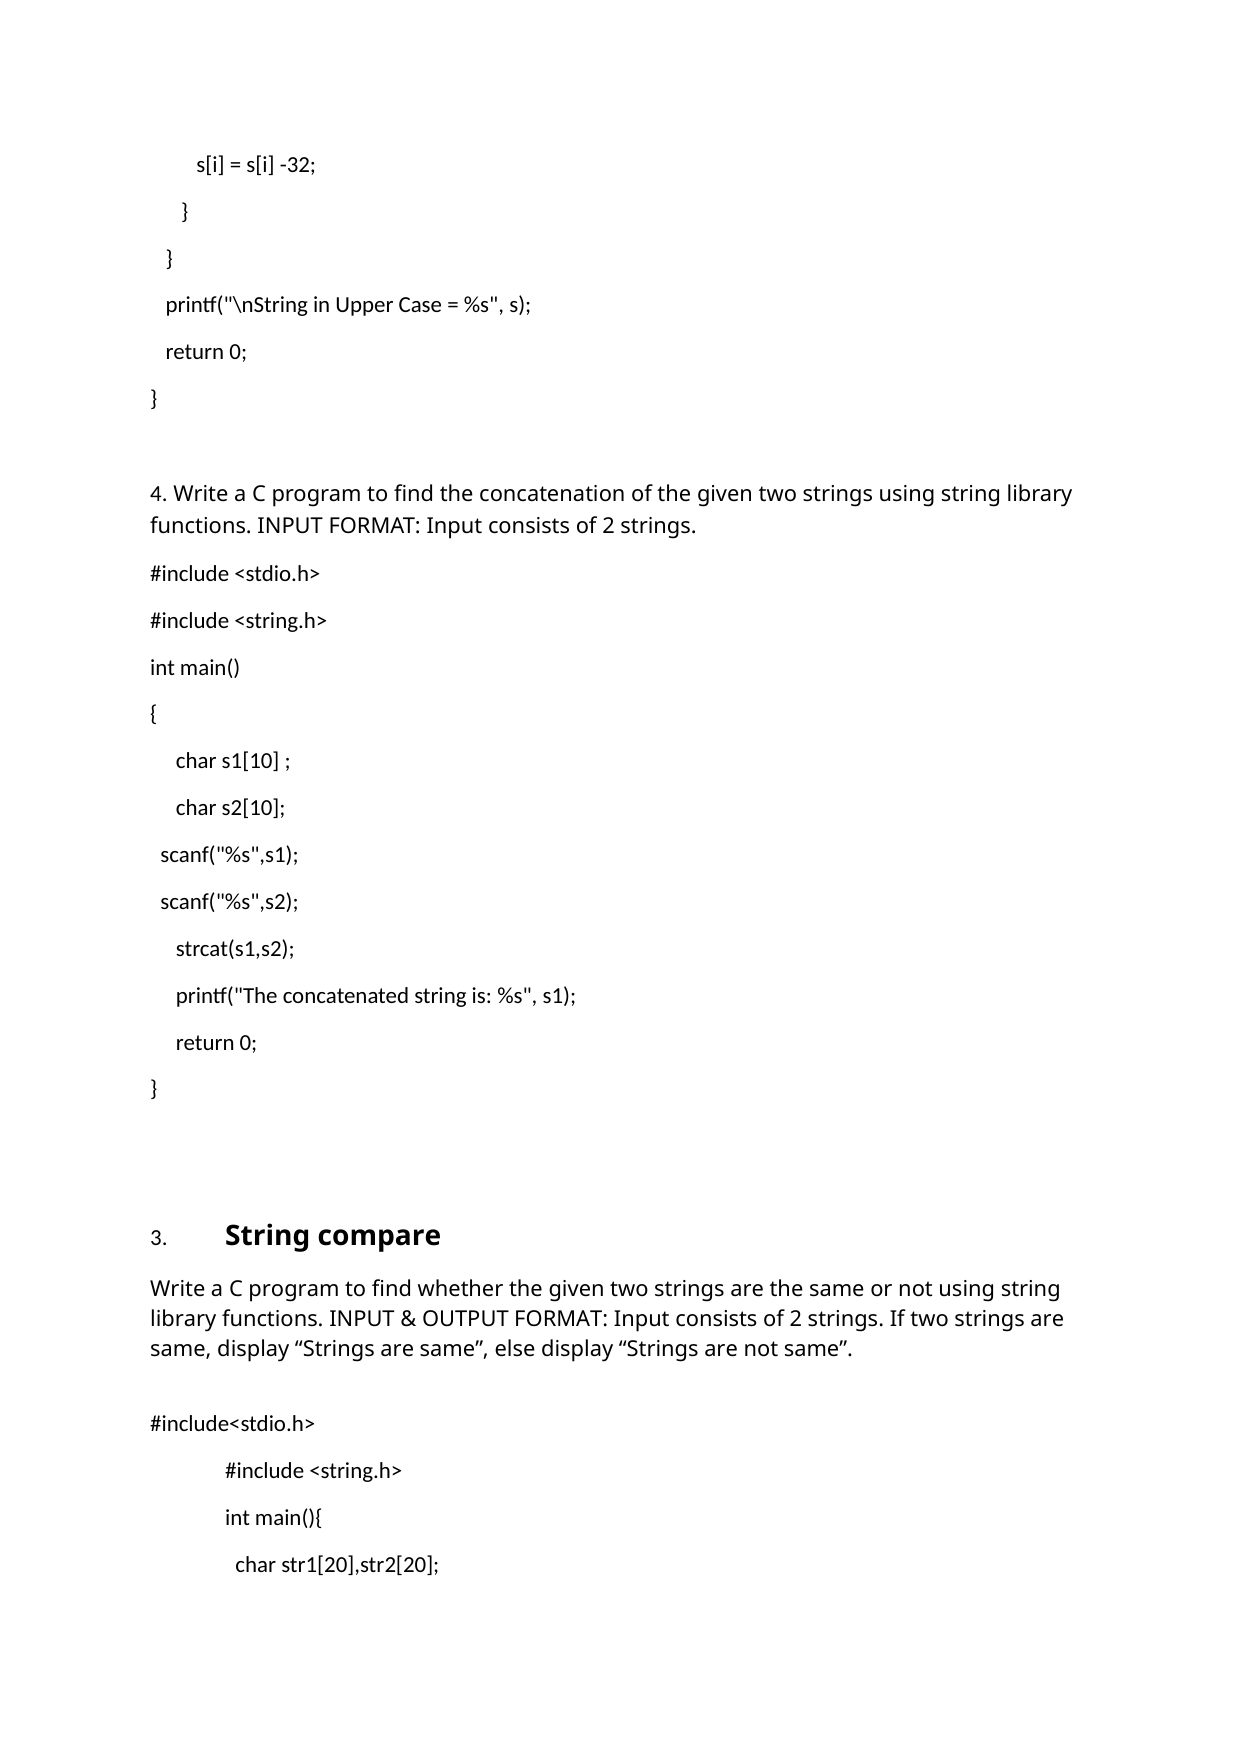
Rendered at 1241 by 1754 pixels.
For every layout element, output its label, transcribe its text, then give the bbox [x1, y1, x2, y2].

text char s2[10]; [150, 793, 1090, 821]
text } [150, 244, 1090, 272]
text #include <stdio.h> [150, 559, 1090, 587]
text int main(){ [150, 1503, 1090, 1531]
text scanf("%s",s2); [150, 887, 1090, 915]
text 4. Write a C program to find the concatenation of the given two strings using string library functions. INPUT FORMAT: Input consists of 2 strings. [150, 478, 1090, 540]
text printf("\nString in Upper Case = %s", s); [150, 291, 1090, 319]
text int main() [150, 653, 1090, 681]
text char s1[10] ; [150, 746, 1090, 774]
text strcat(s1,s2); [150, 934, 1090, 962]
text printf("The concatenated string is: %s", s1); [150, 981, 1090, 1009]
text { [150, 699, 1090, 728]
text } [150, 197, 1090, 225]
text s[i] = s[i] -32; [150, 150, 1090, 178]
text } [150, 1074, 1090, 1103]
text Write a C program to find whether the given two strings are the same or not using string library functions. INPUT & OUTPUT FORMAT: Input consists of 2 strings. If two strings are same, display “Strings are same”, else display “Strings are not same”. [150, 1273, 1090, 1363]
text return 0; [150, 337, 1090, 366]
text #include<stdio.h> [150, 1409, 1090, 1437]
text #include <string.h> [150, 1456, 1090, 1484]
text 3. String compare [150, 1215, 1090, 1253]
text scanf("%s",s1); [150, 840, 1090, 868]
text return 0; [150, 1028, 1090, 1056]
text #include <string.h> [150, 606, 1090, 634]
text } [150, 384, 1090, 412]
text char str1[20],str2[20]; [150, 1550, 1090, 1578]
